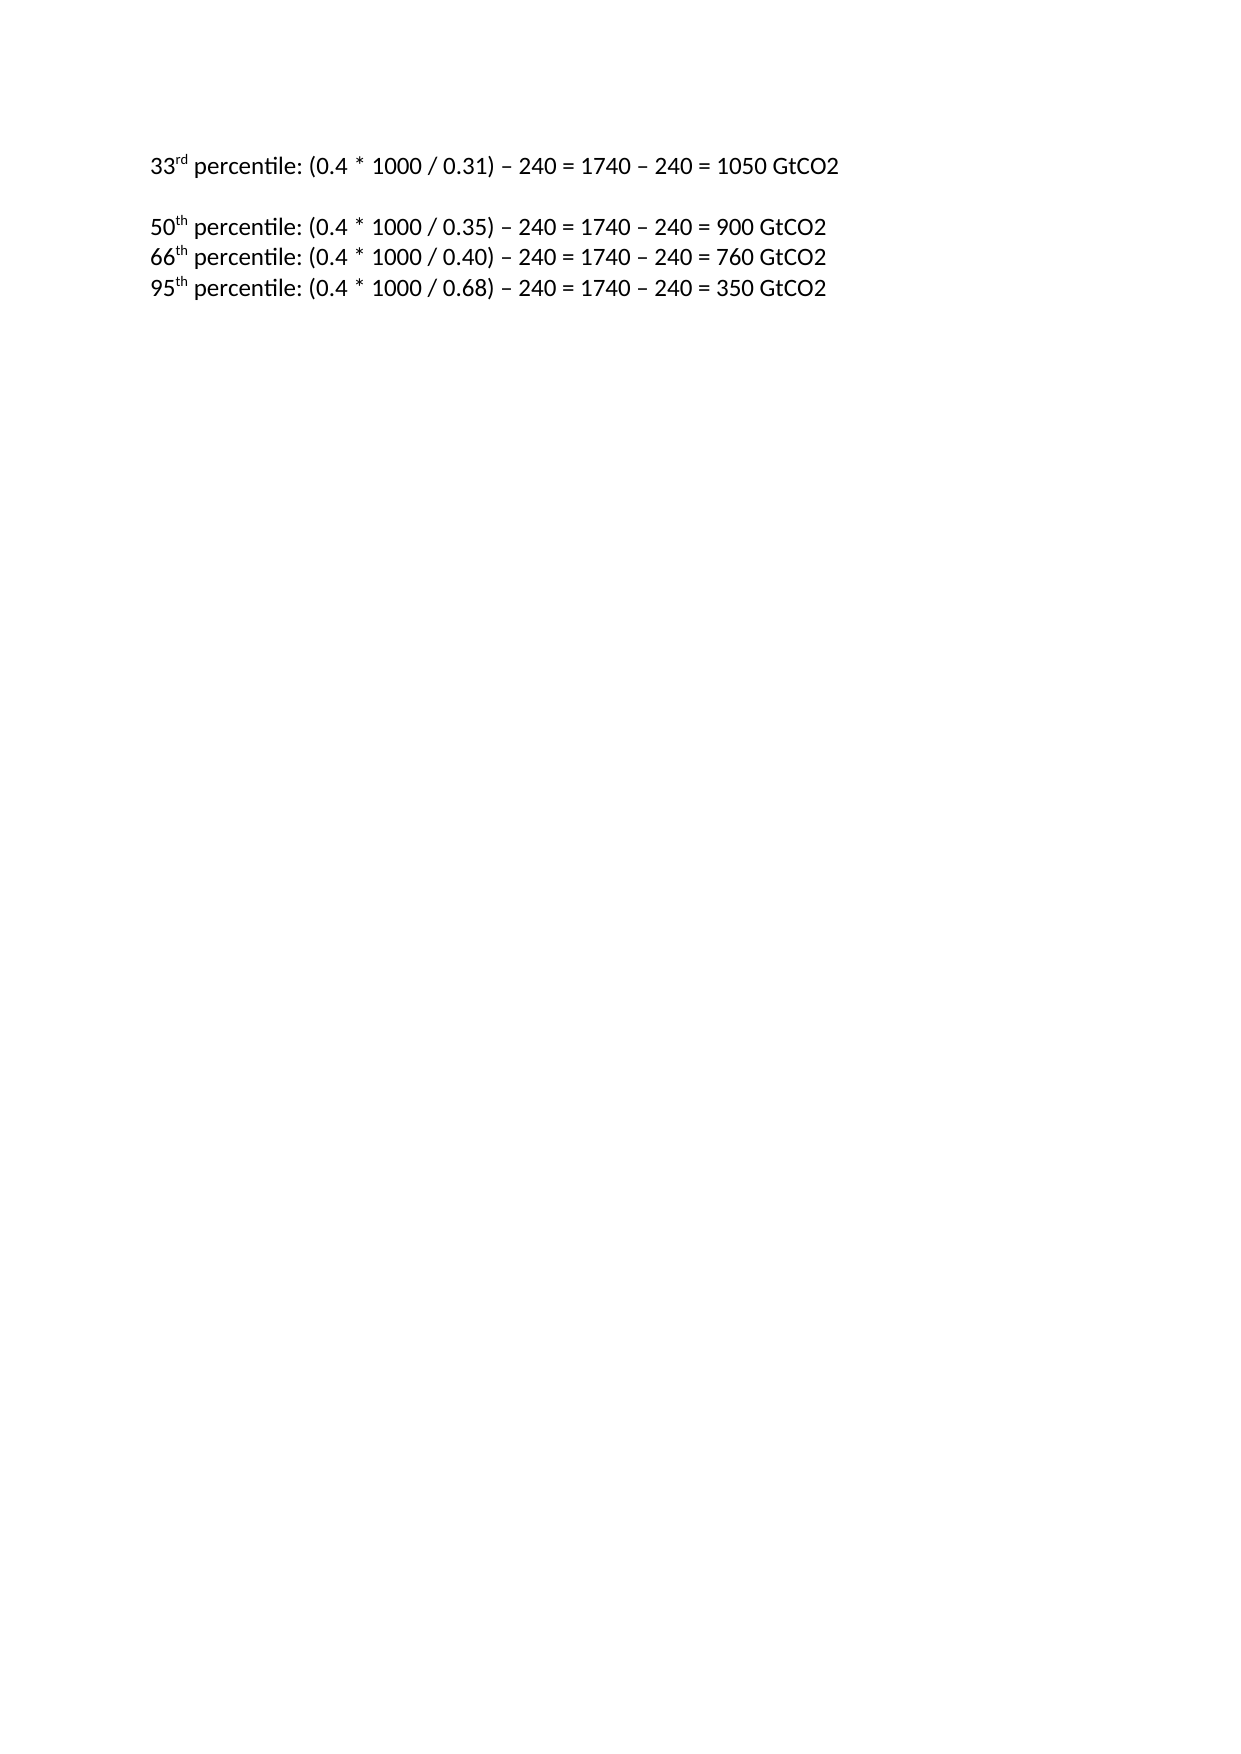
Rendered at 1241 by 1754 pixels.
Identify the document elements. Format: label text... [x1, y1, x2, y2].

text 33rd percentile: (0.4 * 1000 / 0.31) – 240 = 1740 – 240 = 1050 GtCO2 [150, 150, 1090, 181]
text 95th percentile: (0.4 * 1000 / 0.68) – 240 = 1740 – 240 = 350 GtCO2 [150, 272, 1090, 303]
text 50th percentile: (0.4 * 1000 / 0.35) – 240 = 1740 – 240 = 900 GtCO2 [150, 211, 1090, 242]
text 66th percentile: (0.4 * 1000 / 0.40) – 240 = 1740 – 240 = 760 GtCO2 [150, 242, 1090, 272]
